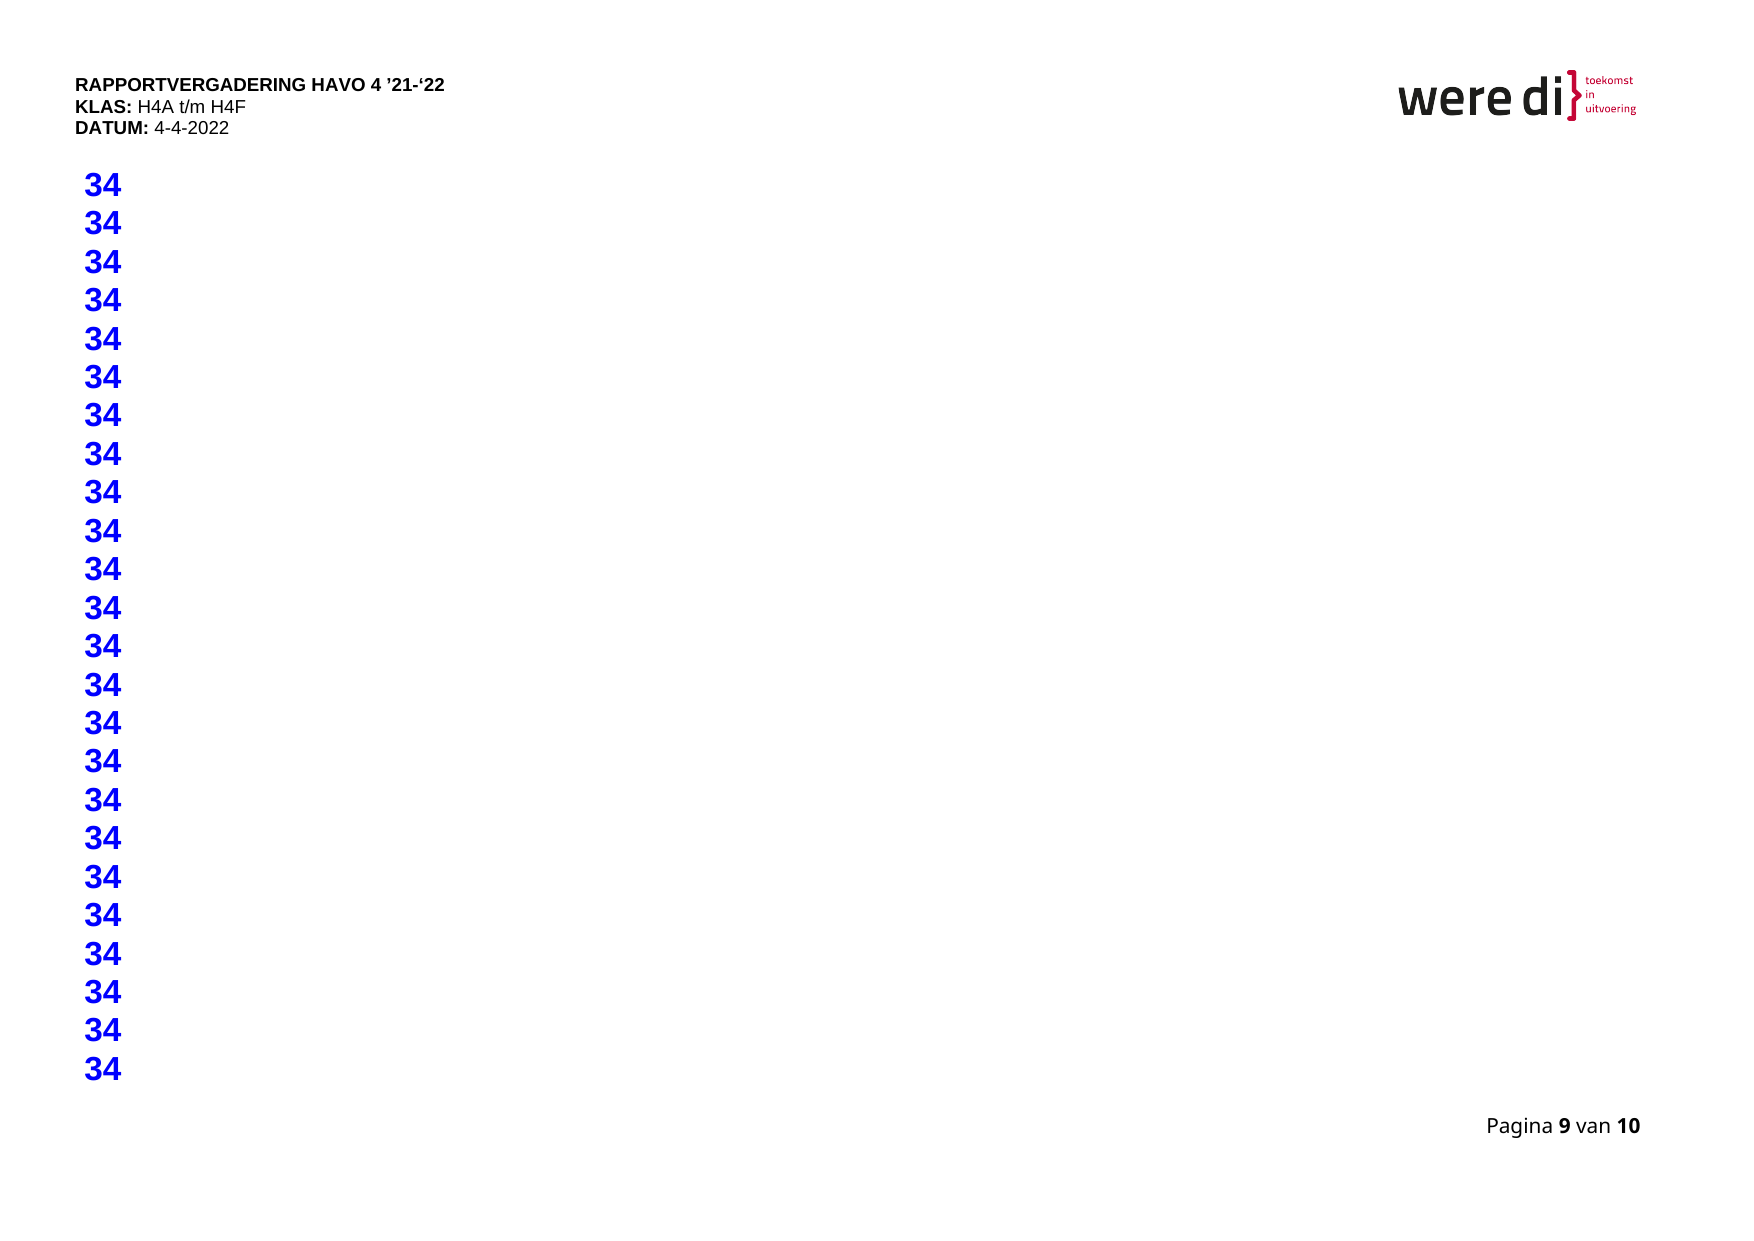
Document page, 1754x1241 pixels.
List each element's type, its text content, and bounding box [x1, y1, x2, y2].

text 34 [75, 934, 1679, 972]
text 34 [75, 895, 1679, 934]
text 34 [75, 780, 1679, 818]
text 34 [75, 588, 1679, 626]
text 34 [75, 664, 1679, 703]
text 34 [75, 972, 1679, 1011]
text 34 [75, 703, 1679, 741]
text 34 [75, 396, 1679, 434]
text 34 [75, 203, 1679, 242]
text 34 [75, 549, 1679, 588]
text 34 [75, 165, 1679, 203]
text 34 [75, 857, 1679, 895]
text 34 [75, 511, 1679, 549]
text 34 [75, 242, 1679, 280]
text 34 [75, 626, 1679, 664]
text 34 [75, 472, 1679, 511]
text 34 [75, 1011, 1679, 1049]
text 34 [75, 1049, 1679, 1087]
text 34 [75, 280, 1679, 319]
text 34 [75, 818, 1679, 857]
picture [1398, 70, 1636, 121]
text 34 [75, 741, 1679, 780]
text 34 [75, 434, 1679, 472]
text 34 [75, 357, 1679, 396]
text 34 [75, 319, 1679, 357]
